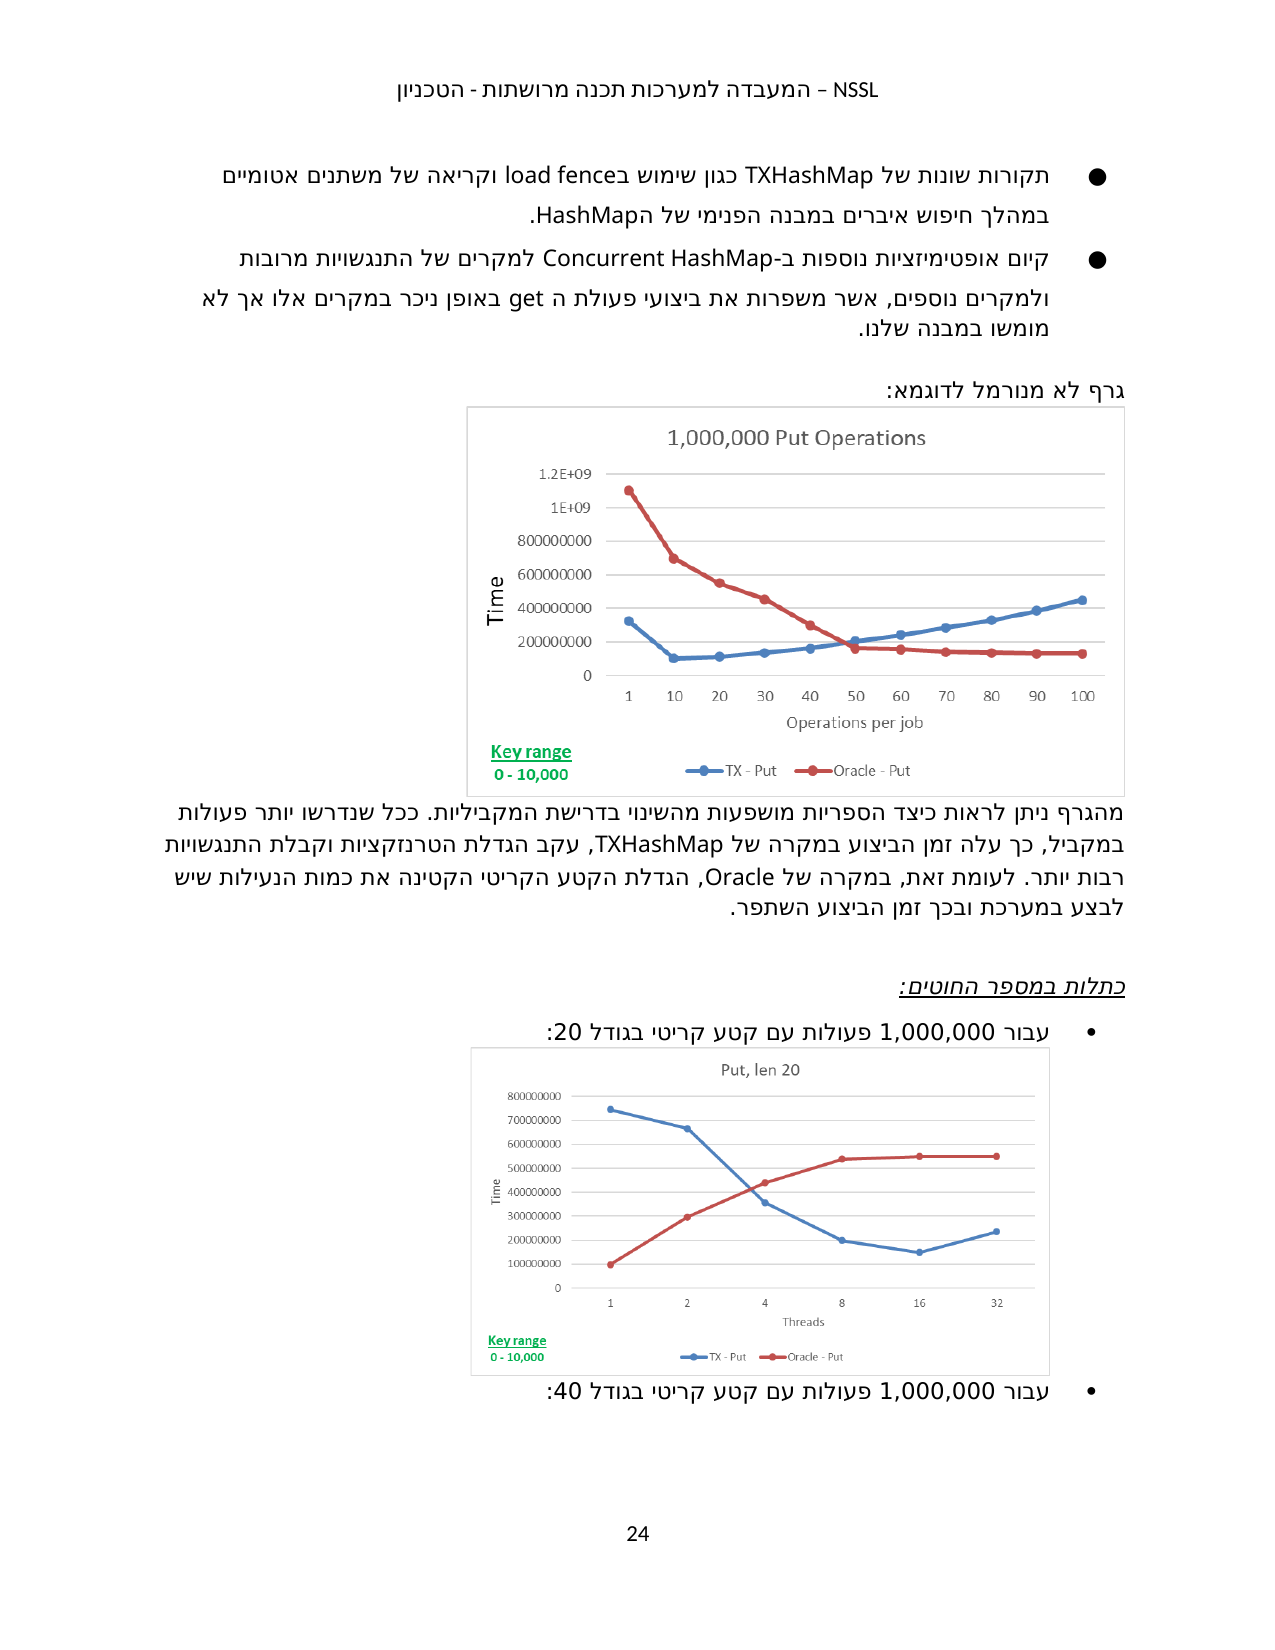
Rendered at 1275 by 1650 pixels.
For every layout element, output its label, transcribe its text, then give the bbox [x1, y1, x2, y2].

list קיום אופטימיזציות נוספות ב-Concurrent HashMap למקרים של התנגשויות מרובות ולמקרים נוספים, אשר משפרות את ביצועי פעולת ה get באופן ניכר במקרים אלו אך לא מומשו במבנה שלנו. [150, 233, 1087, 342]
picture [466, 406, 1125, 797]
text מהגרף ניתן לראות כיצד הספריות מושפעות מהשינוי בדרישת המקביליות. ככל שנדרשו יותר פעולות במקביל, כך עלה זמן הביצוע במקרה של TXHashMap, עקב הגדלת הטרנזקציות וקבלת התנגשויות רבות יותר. לעומת זאת, במקרה של Oracle, הגדלת הקטע הקריטי הקטינה את כמות הנעילות שיש לבצע במערכת ובכך זמן הביצוע השתפר. [150, 799, 1125, 921]
text גרף לא מנורמל לדוגמא: [150, 378, 1125, 404]
list תקורות שונות של TXHashMap כגון שימוש בload fence וקריאה של משתנים אטומיים במהלך חיפוש איברים במבנה הפנימי של הHashMap. [150, 150, 1087, 230]
picture [470, 1047, 1050, 1376]
list עבור 1,000,000 פעולות עם קטע קריטי בגודל 40: [150, 1378, 1087, 1404]
text כתלות במספר החוטים: [150, 973, 1125, 1000]
list עבור 1,000,000 פעולות עם קטע קריטי בגודל 20: [150, 1019, 1087, 1045]
